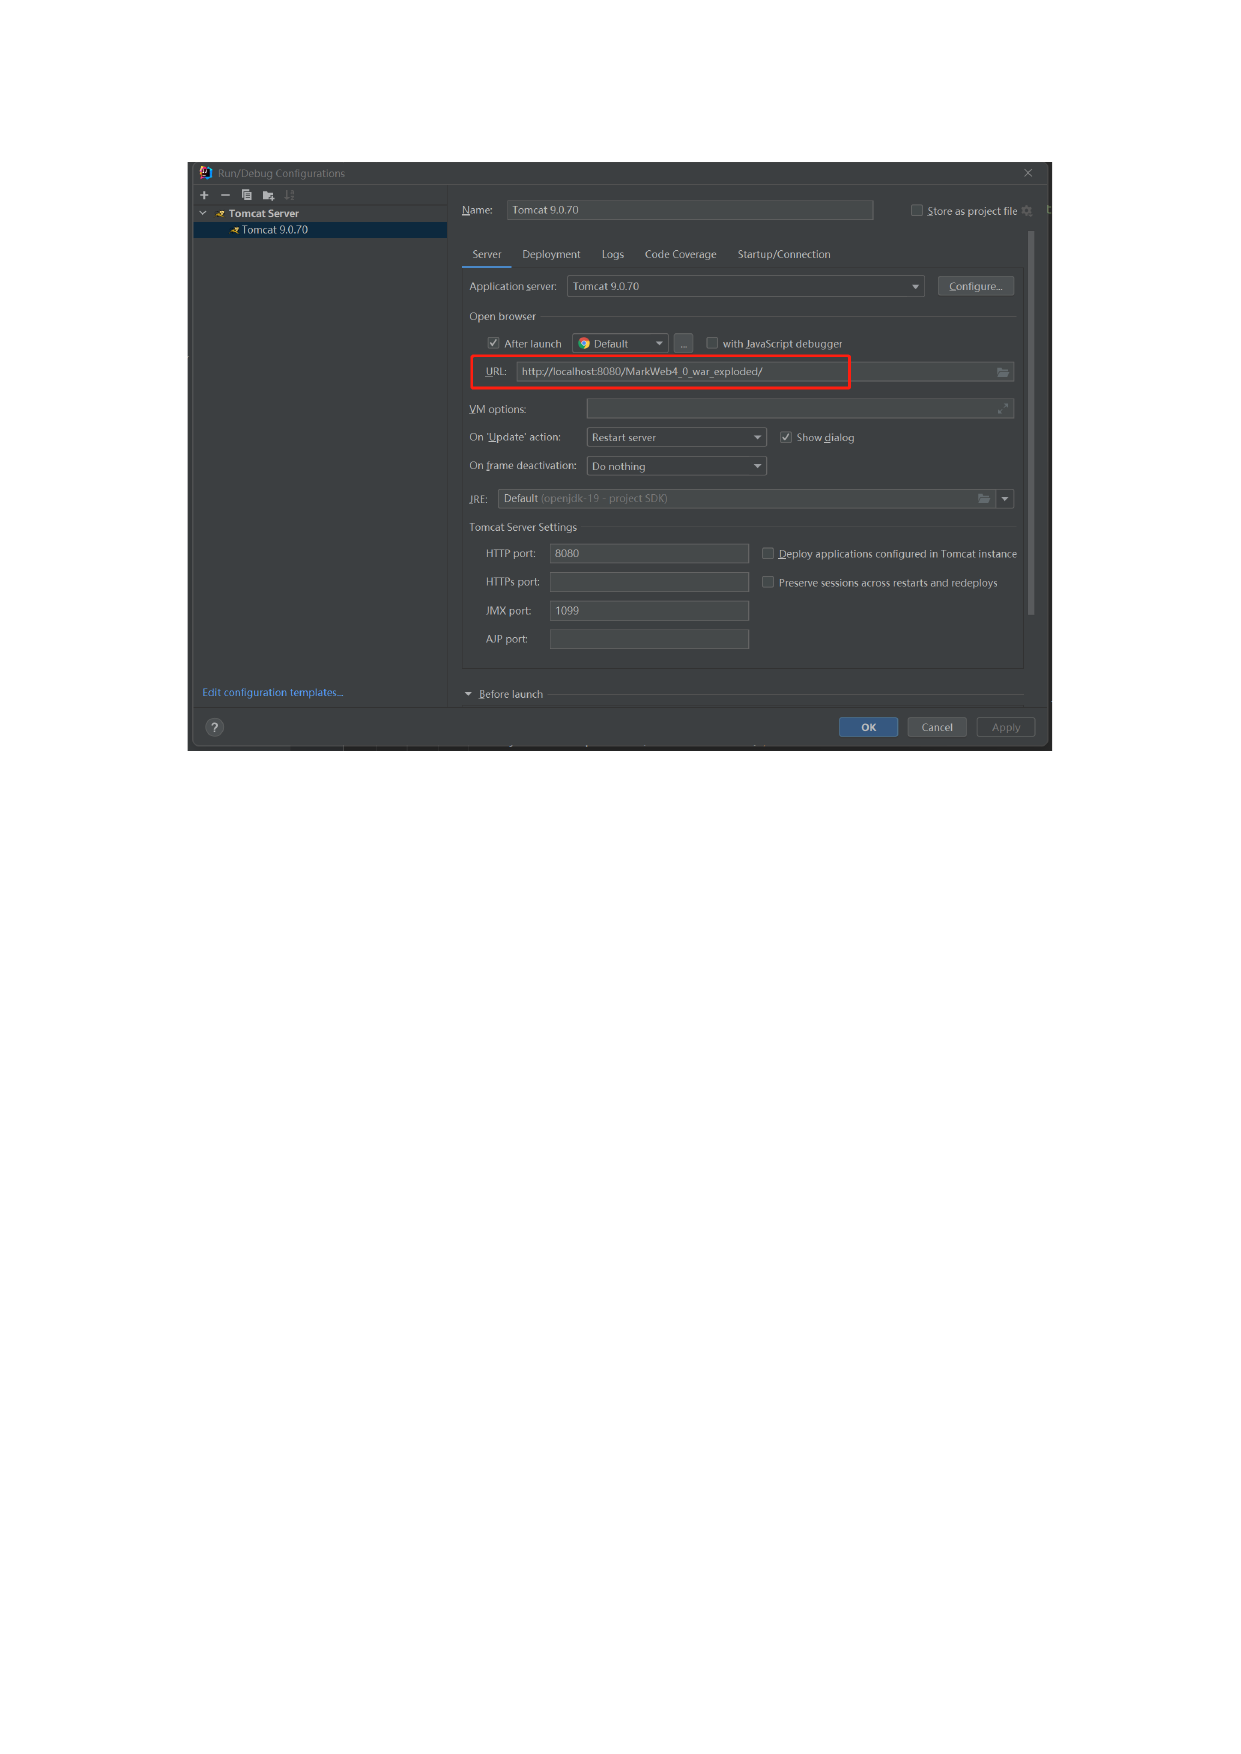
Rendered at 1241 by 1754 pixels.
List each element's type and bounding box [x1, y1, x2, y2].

picture [187, 162, 1053, 751]
